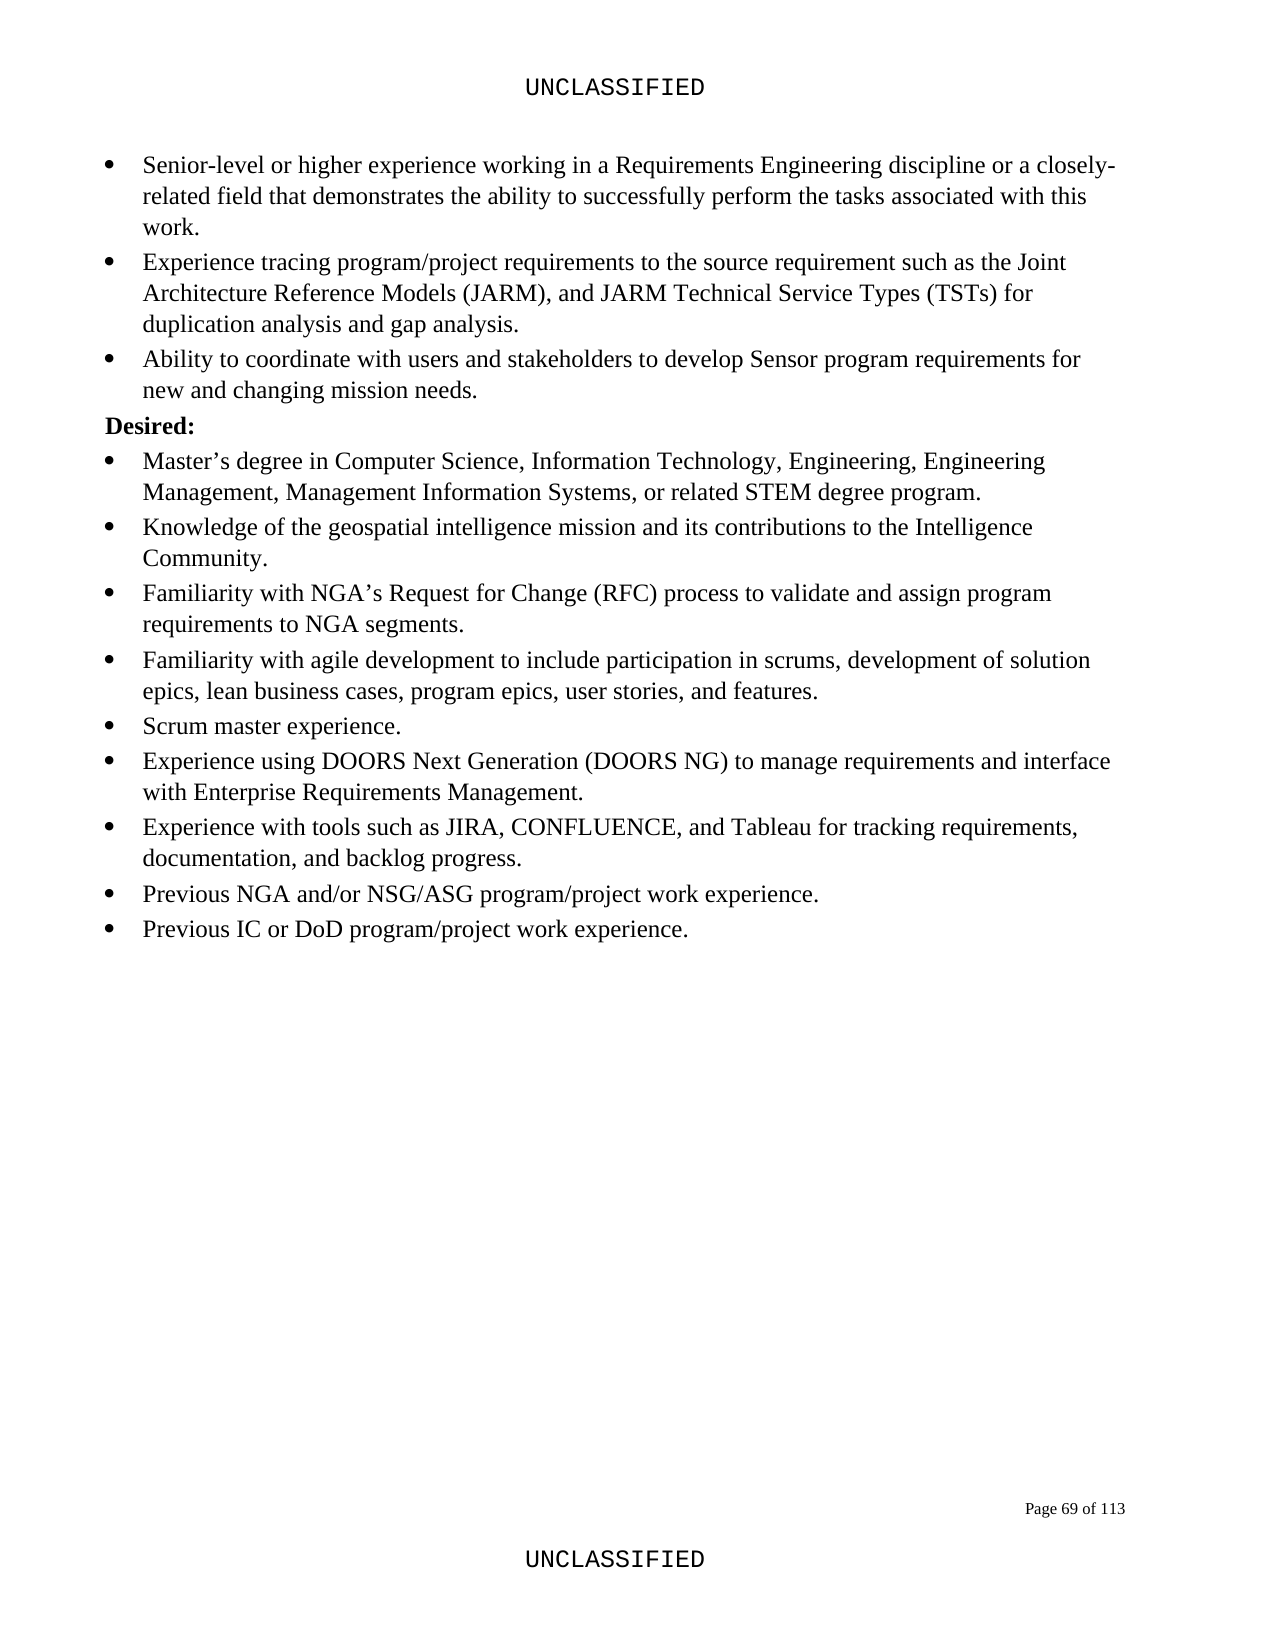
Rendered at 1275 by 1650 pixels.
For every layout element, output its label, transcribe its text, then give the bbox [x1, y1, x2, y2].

list Master’s degree in Computer Science, Information Technology, Engineering, Engineering Management, Management Information Systems, or related STEM degree program. [105, 446, 1125, 506]
list Senior-level or higher experience working in a Requirements Engineering discipline or a closely-related field that demonstrates the ability to successfully perform the tasks associated with this work. [105, 150, 1125, 241]
list Knowledge of the geospatial intelligence mission and its contributions to the Intelligence Community. [105, 512, 1125, 572]
list Experience using DOORS Next Generation (DOORS NG) to manage requirements and interface with Enterprise Requirements Management. [105, 746, 1125, 806]
list Experience tracing program/project requirements to the source requirement such as the Joint Architecture Reference Models (JARM), and JARM Technical Service Types (TSTs) for duplication analysis and gap analysis. [105, 247, 1125, 338]
list Familiarity with NGA’s Request for Change (RFC) process to validate and assign program requirements to NGA segments. [105, 578, 1125, 638]
text Desired: [105, 411, 1125, 439]
list Scrum master experience. [105, 711, 1125, 740]
list Familiarity with agile development to include participation in scrums, development of solution epics, lean business cases, program epics, user stories, and features. [105, 645, 1125, 704]
list Ability to coordinate with users and stakeholders to develop Sensor program requirements for new and changing mission needs. [105, 344, 1125, 404]
list Experience with tools such as JIRA, CONFLUENCE, and Tableau for tracking requirements, documentation, and backlog progress. [105, 812, 1125, 872]
list Previous NGA and/or NSG/ASG program/project work experience. [105, 879, 1125, 907]
list Previous IC or DoD program/project work experience. [105, 914, 1125, 943]
